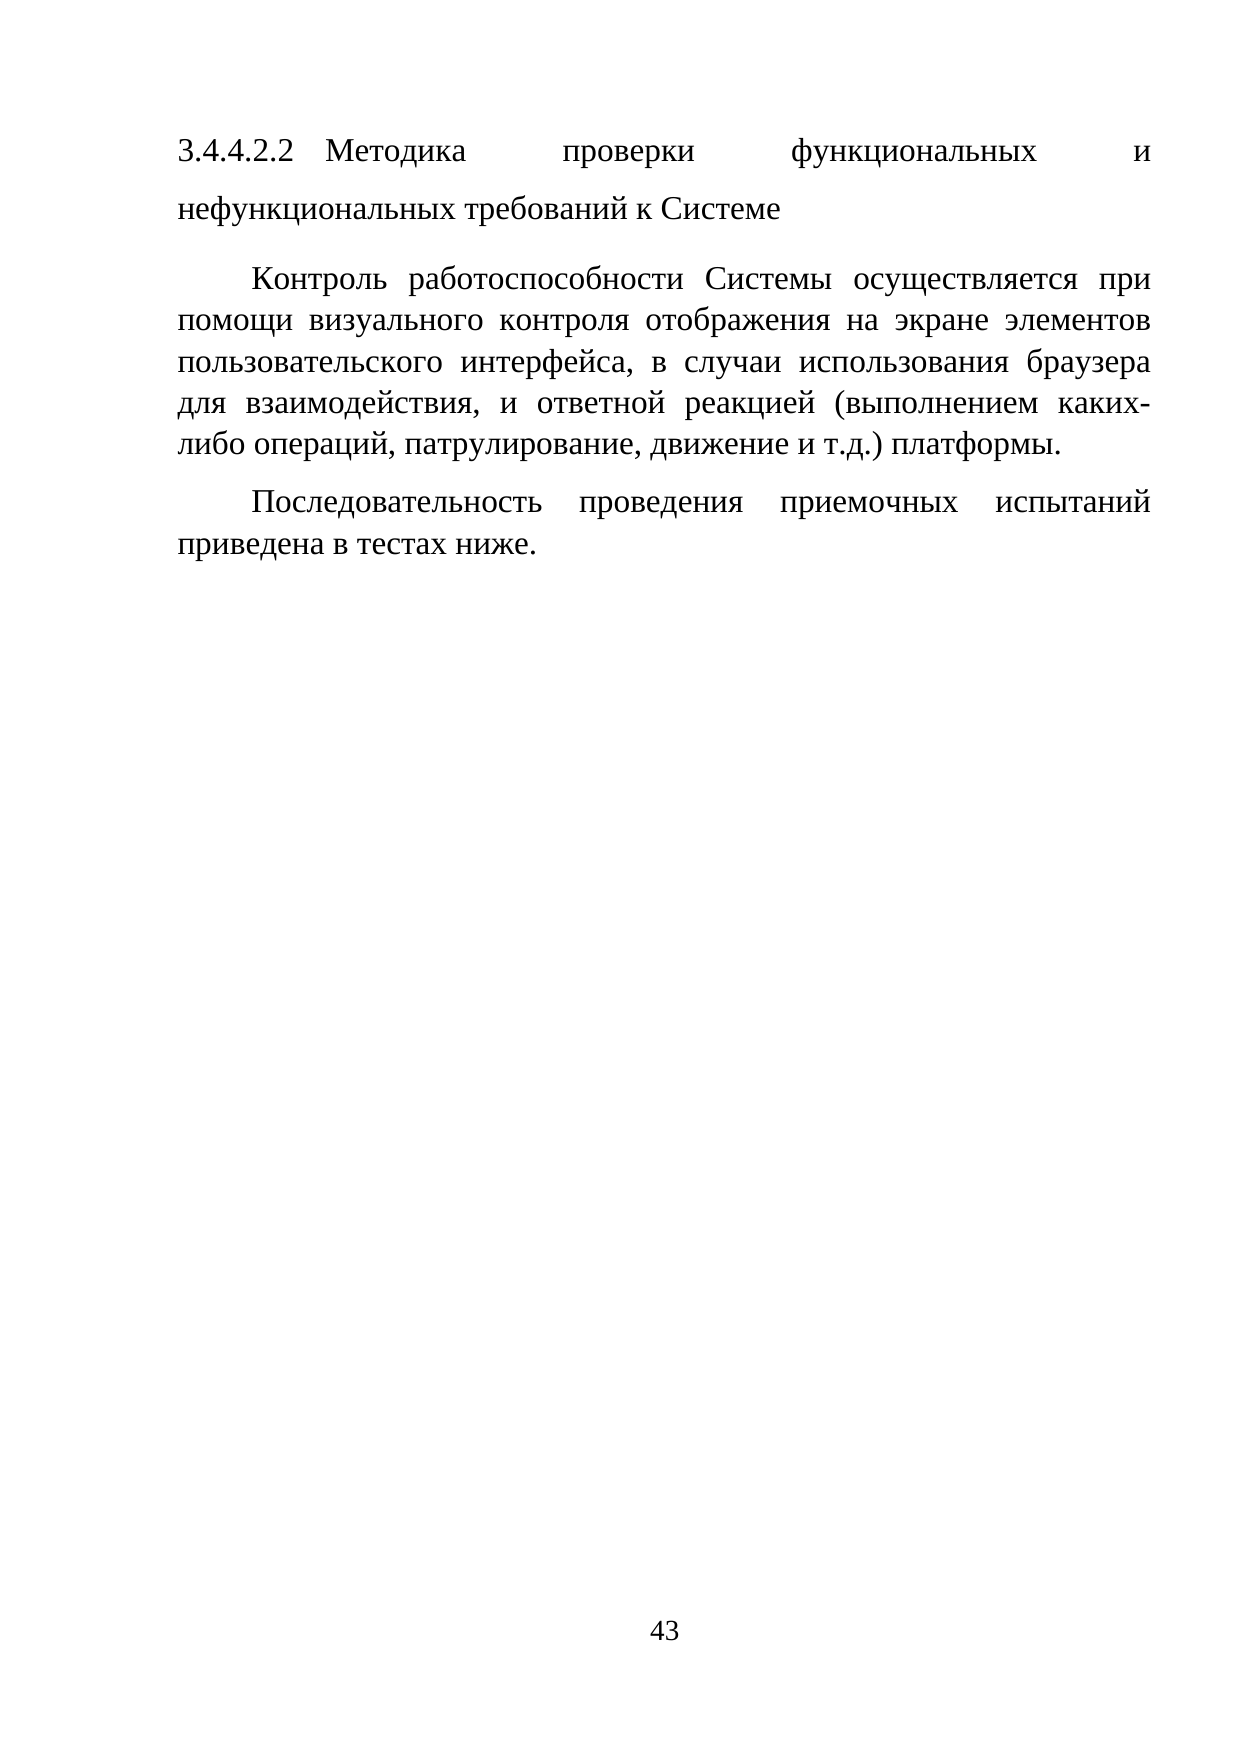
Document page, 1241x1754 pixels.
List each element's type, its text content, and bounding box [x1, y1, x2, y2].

text Контроль работоспособности Системы осуществляется при помощи визуального контроля отображения на экране элементов пользовательского интерфейса, в случаи использования браузера для взаимодействия, и ответной реакцией (выполнением каких-либо операций, патрулирование, движение и т.д.) платформы. [177, 421, 1152, 462]
text Контроль работоспособности Системы осуществляется при помощи визуального контроля отображения на экране элементов пользовательского интерфейса, в случаи использования браузера для взаимодействия, и ответной реакцией (выполнением каких-либо операций, патрулирование, движение и т.д.) платформы. [177, 258, 1152, 300]
subtitle Методика проверки функциональных и нефункциональных требований к Системе [177, 131, 1152, 226]
text Последовательность проведения приемочных испытаний приведена в тестах ниже. [177, 482, 1152, 561]
